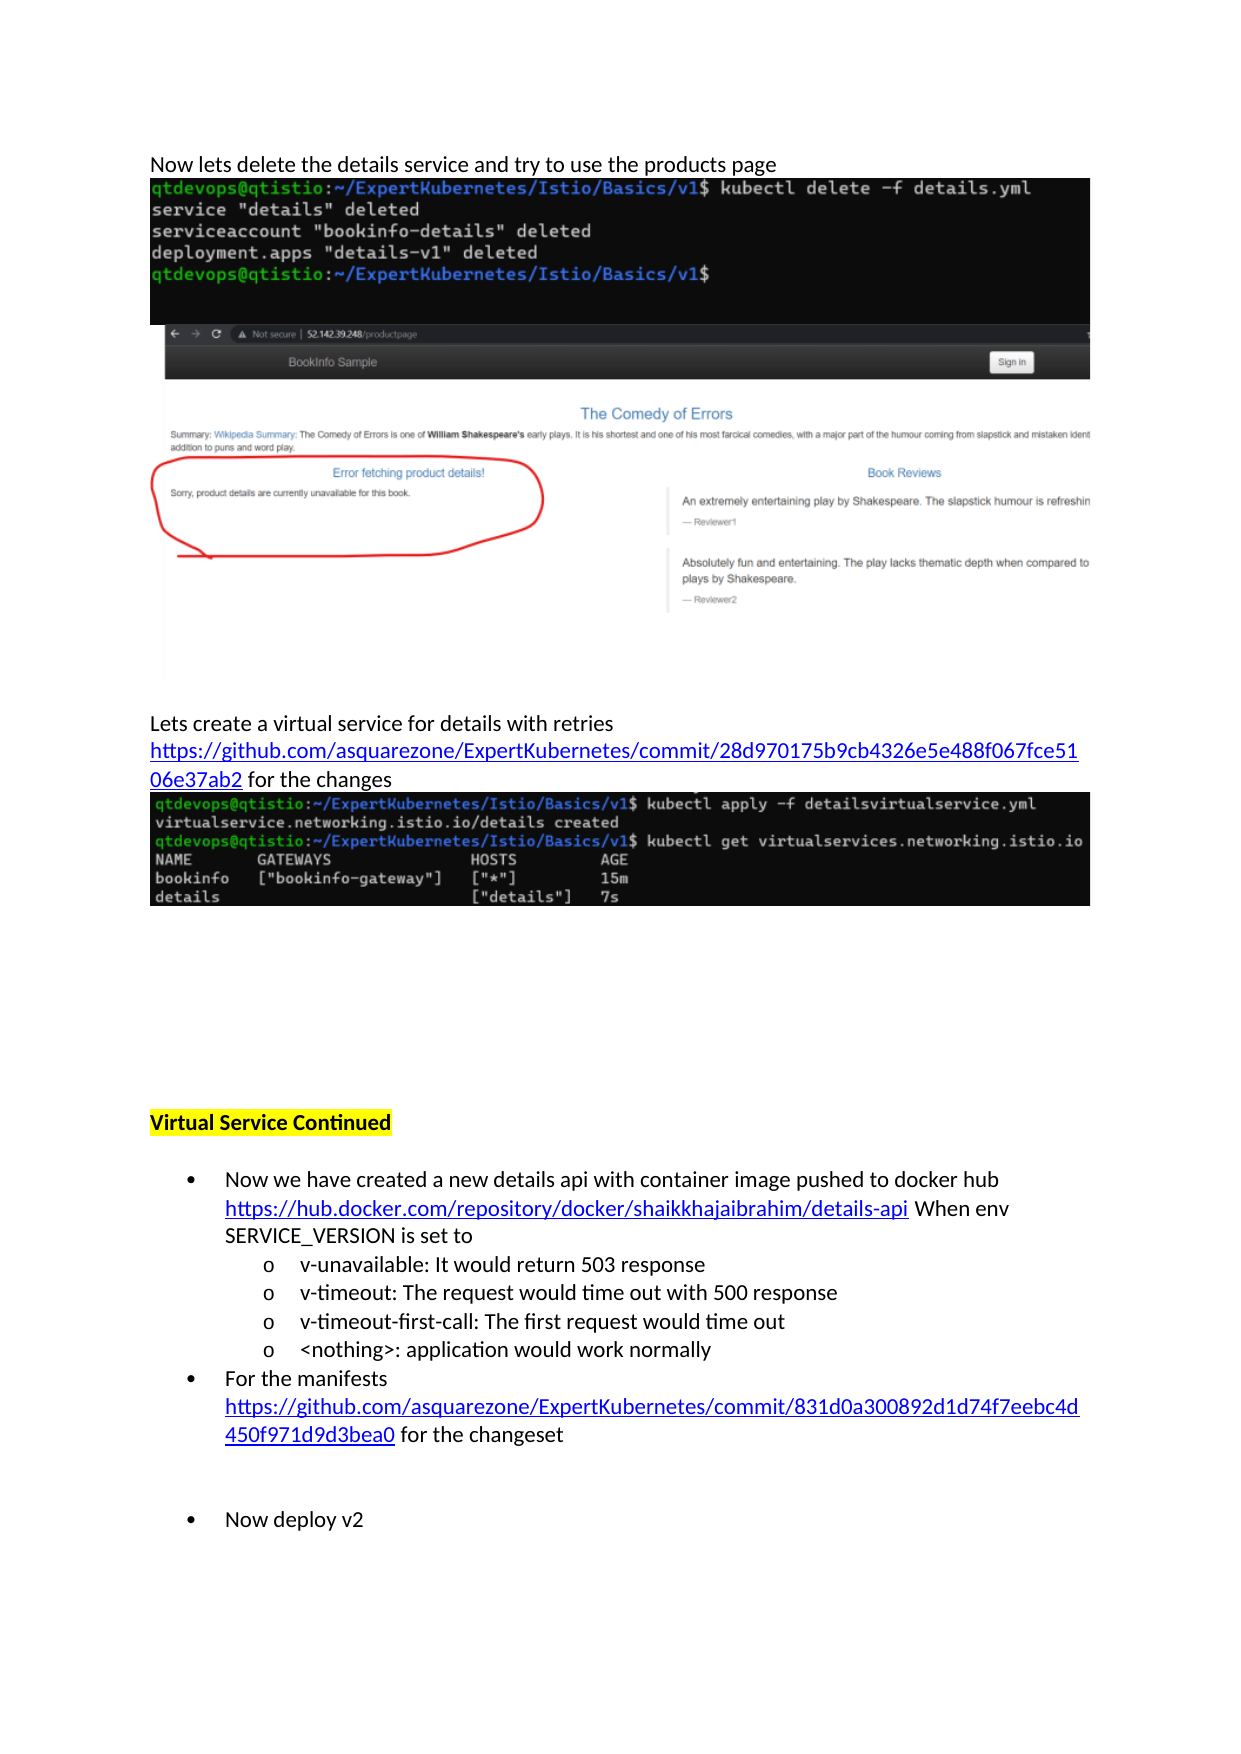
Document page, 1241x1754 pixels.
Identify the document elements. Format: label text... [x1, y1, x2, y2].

list For the manifests https://github.com/asquarezone/ExpertKubernetes/commit/831d0a300892d1d74f7eebc4d450f971d9d3bea0 for the changeset [187, 1364, 1090, 1448]
list v-timeout: The request would time out with 500 response [262, 1278, 1090, 1307]
list Now we have created a new details api with container image pushed to docker hub https://hub.docker.com/repository/docker/shaikkhajaibrahim/details-api When env SERVICE_VERSION is set to [187, 1166, 1090, 1250]
list <nothing>: application would work normally [262, 1335, 1090, 1364]
picture [150, 178, 1091, 680]
text Virtual Service Continued [150, 1108, 1090, 1136]
list Now deploy v2 [187, 1448, 1090, 1533]
picture [150, 792, 1091, 906]
list v-unavailable: It would return 503 response [262, 1250, 1090, 1278]
list v-timeout-first-call: The first request would time out [262, 1307, 1090, 1335]
text Now lets delete the details service and try to use the products page [150, 150, 1090, 178]
text Lets create a virtual service for details with retries https://github.com/asquarezone/ExpertKubernetes/commit/28d970175b9cb4326e5e488f067fce5106e37ab2 for the changes [150, 709, 1090, 792]
